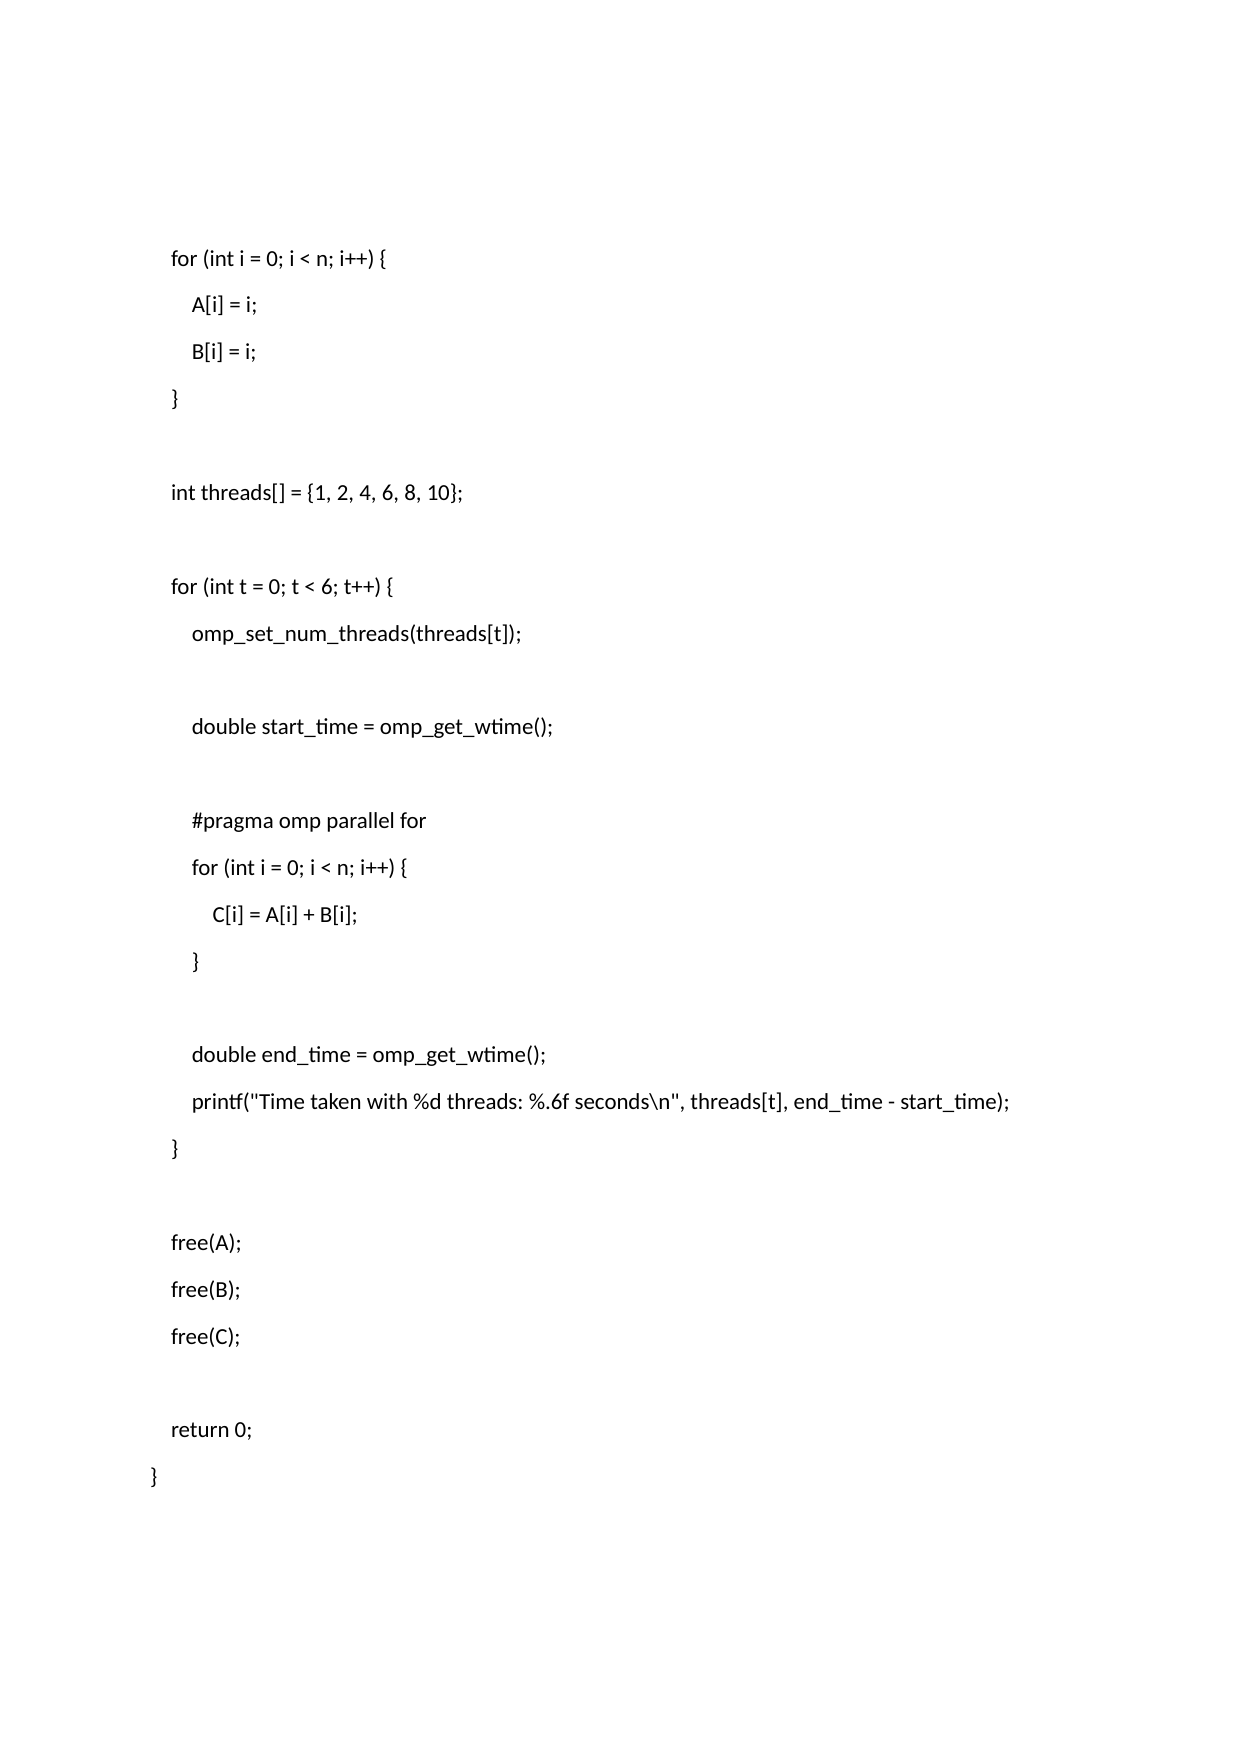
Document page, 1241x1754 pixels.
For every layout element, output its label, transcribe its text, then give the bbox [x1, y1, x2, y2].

text printf("Time taken with %d threads: %.6f seconds\n", threads[t], end_time - start_time); [150, 1087, 1090, 1116]
text } [150, 1134, 1090, 1162]
text #pragma omp parallel for [150, 806, 1090, 834]
text free(A); [150, 1228, 1090, 1256]
text for (int t = 0; t < 6; t++) { [150, 572, 1090, 600]
text return 0; [150, 1416, 1090, 1444]
text free(C); [150, 1322, 1090, 1350]
text double start_time = omp_get_wtime(); [150, 712, 1090, 741]
text int threads[] = {1, 2, 4, 6, 8, 10}; [150, 478, 1090, 506]
text C[i] = A[i] + B[i]; [150, 900, 1090, 928]
text } [150, 947, 1090, 975]
text for (int i = 0; i < n; i++) { [150, 244, 1090, 272]
text free(B); [150, 1275, 1090, 1303]
text } [150, 1462, 1090, 1491]
text for (int i = 0; i < n; i++) { [150, 853, 1090, 881]
text double end_time = omp_get_wtime(); [150, 1041, 1090, 1069]
text B[i] = i; [150, 337, 1090, 366]
text omp_set_num_threads(threads[t]); [150, 619, 1090, 647]
text A[i] = i; [150, 291, 1090, 319]
text } [150, 384, 1090, 412]
